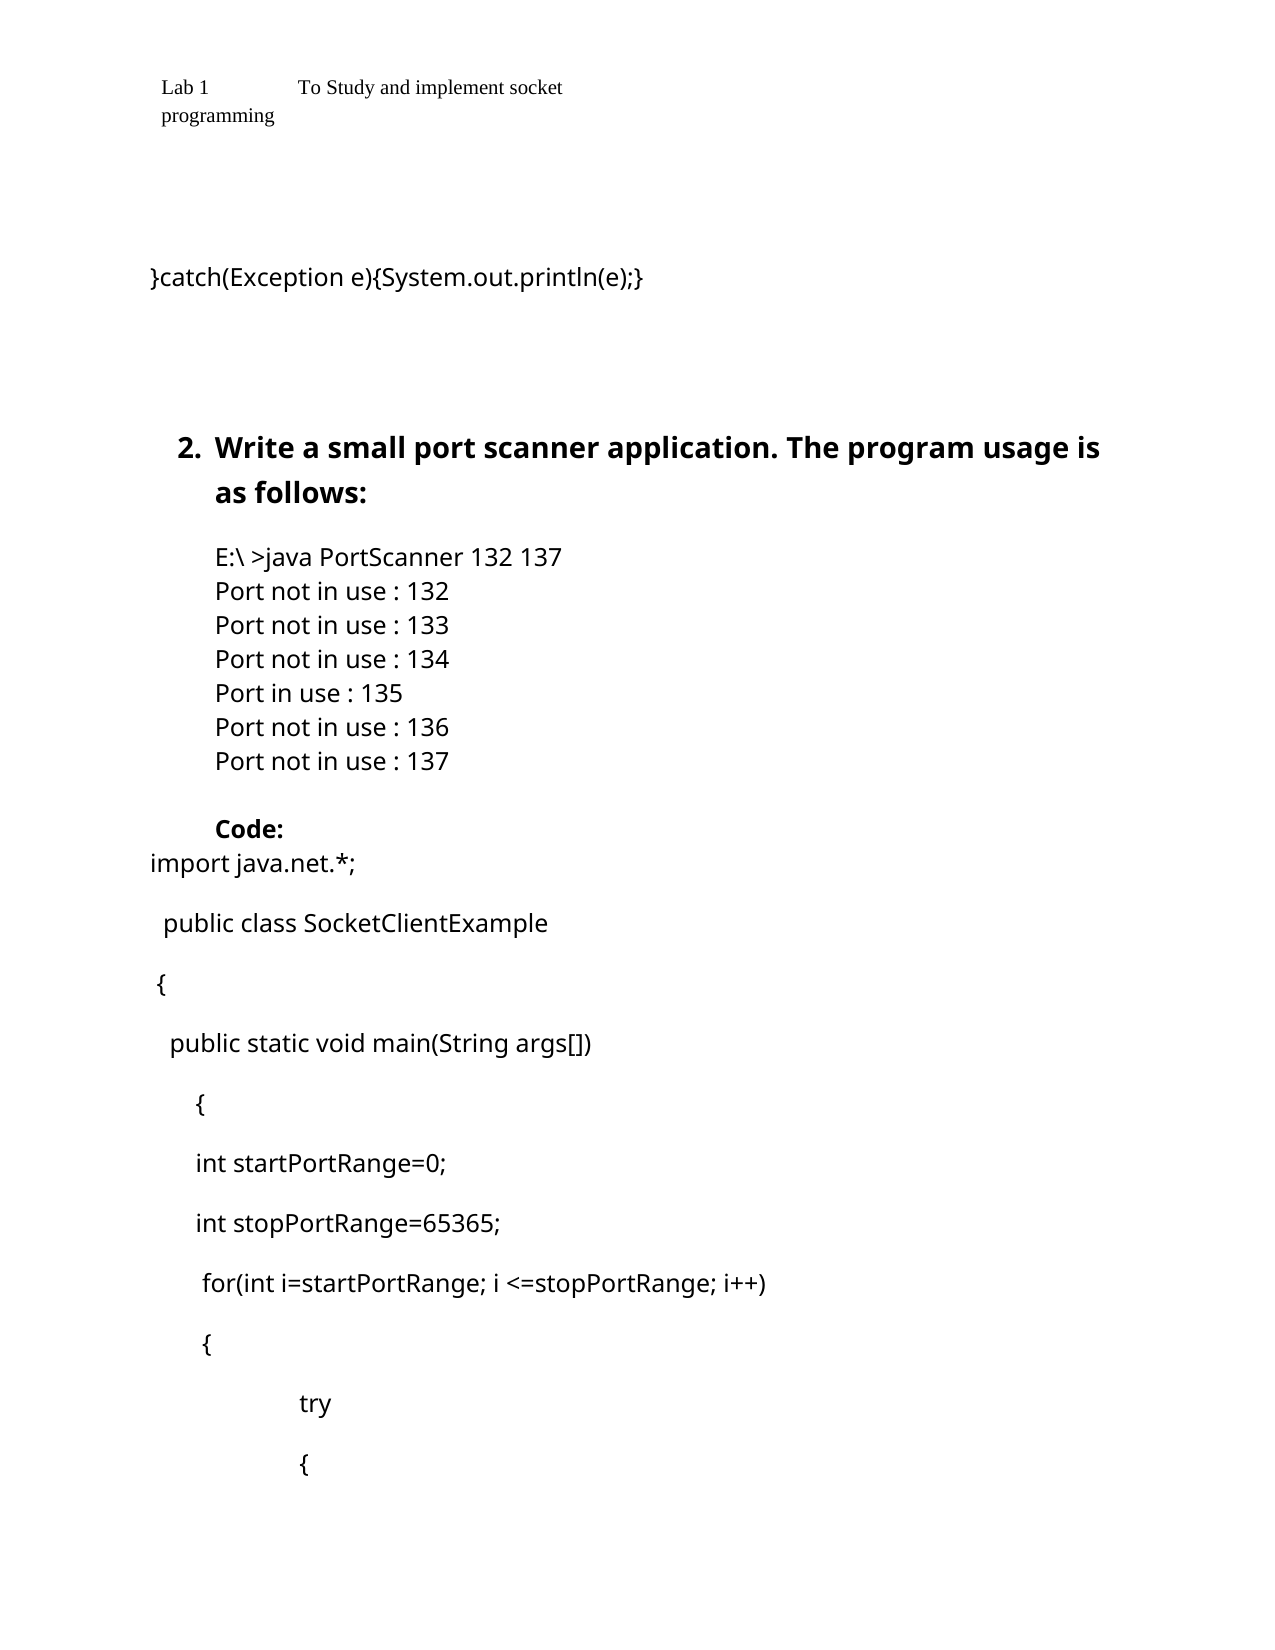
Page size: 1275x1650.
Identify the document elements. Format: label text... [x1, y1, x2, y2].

text { [150, 1326, 1125, 1360]
text try [150, 1386, 1125, 1420]
text Port in use : 135 [214, 676, 1128, 709]
text { [150, 1086, 1125, 1120]
text Port not in use : 132 [214, 573, 1128, 607]
text public class SocketClientExample [150, 906, 1125, 940]
list Write a small port scanner application. The program usage is as follows: [177, 427, 1125, 512]
text public static void main(String args[]) [150, 1026, 1125, 1060]
text E:\ >java PortScanner 132 137 [214, 539, 1128, 573]
text Port not in use : 137 [214, 744, 1128, 778]
text for(int i=startPortRange; i <=stopPortRange; i++) [150, 1266, 1125, 1300]
text Port not in use : 136 [214, 709, 1128, 744]
text import java.net.*; [150, 846, 1125, 880]
text Code: [214, 812, 1128, 846]
text }catch(Exception e){System.out.println(e);} [150, 259, 1125, 293]
text Port not in use : 133 [214, 607, 1128, 641]
text { [150, 966, 1125, 1000]
text int startPortRange=0; [150, 1146, 1125, 1180]
text Port not in use : 134 [214, 641, 1128, 676]
text { [150, 1446, 1125, 1480]
text int stopPortRange=65365; [150, 1206, 1125, 1240]
